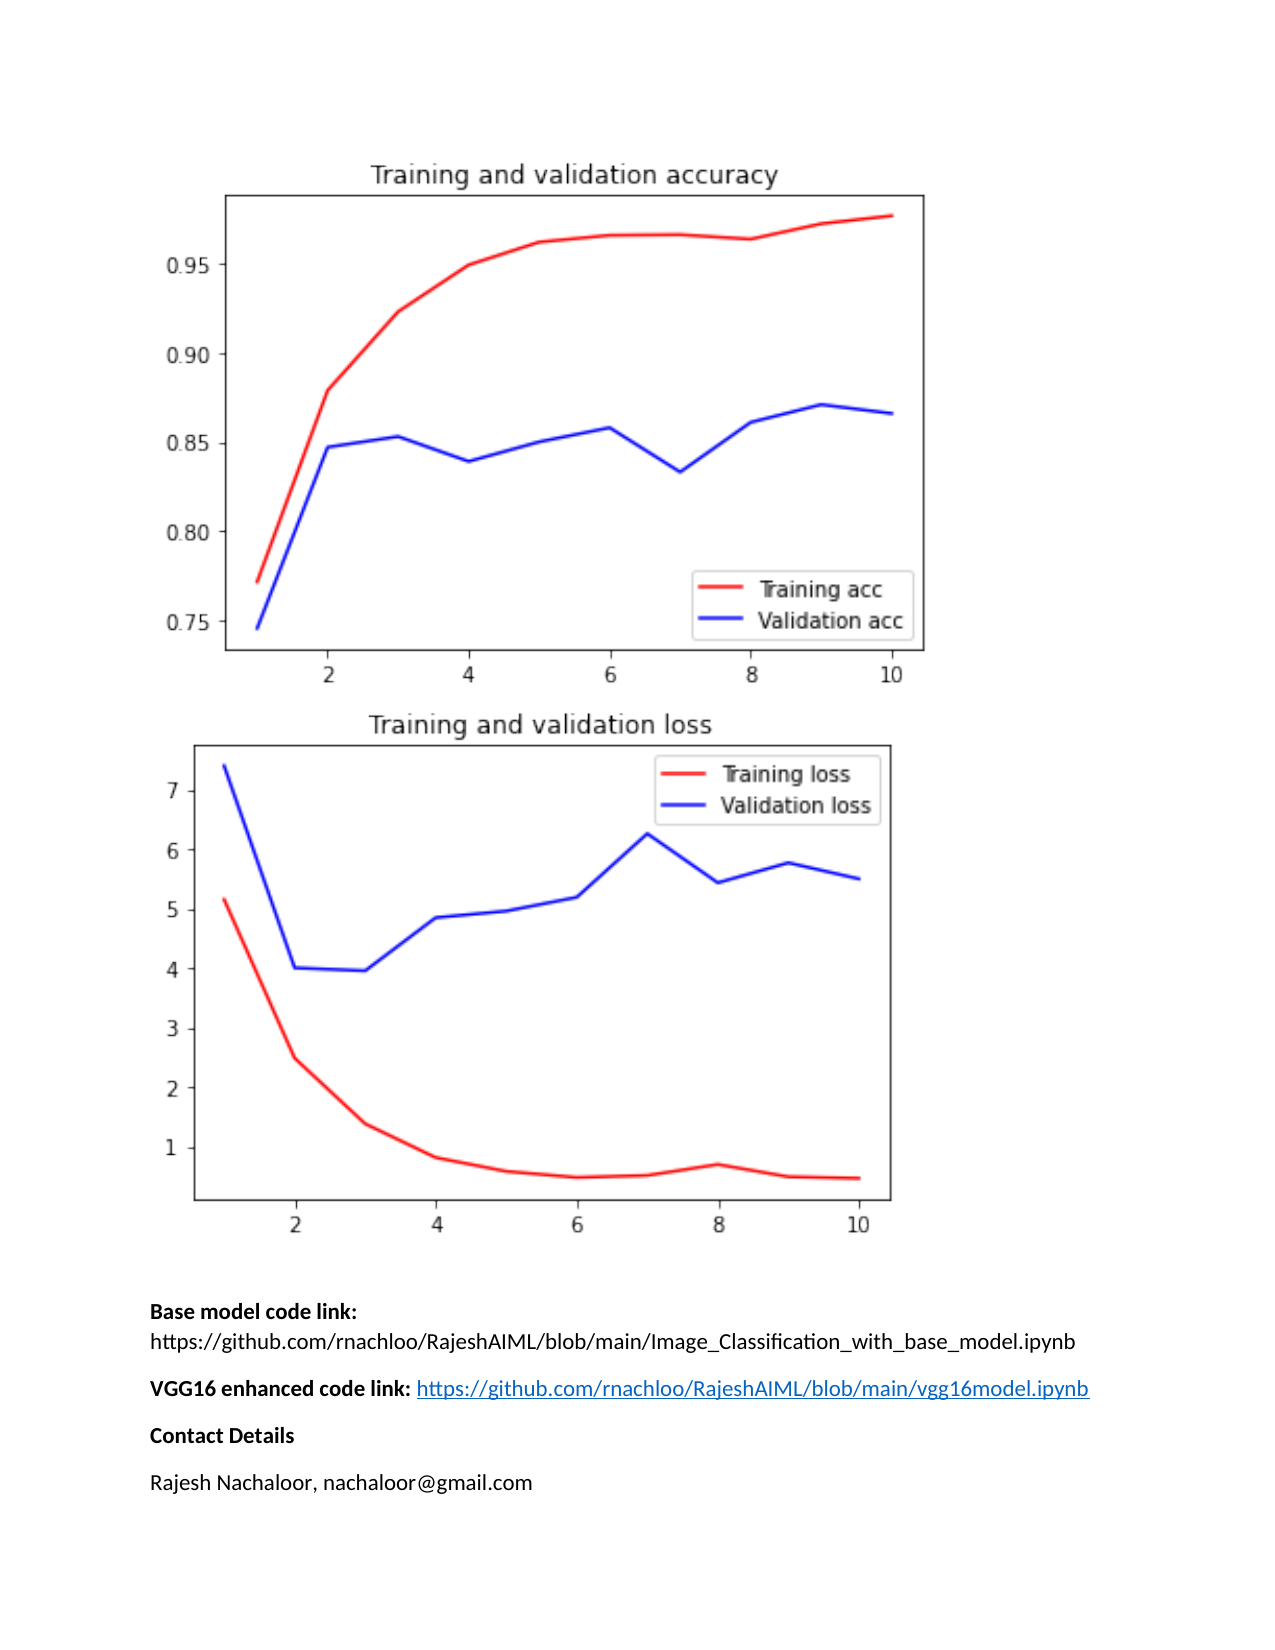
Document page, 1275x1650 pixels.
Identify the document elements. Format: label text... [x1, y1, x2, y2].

text Rajesh Nachaloor, nachaloor@gmail.com [150, 1468, 1125, 1496]
text Base model code link: https://github.com/rnachloo/RajeshAIML/blob/main/Image_Classification_with_base_model.ipynb [150, 1297, 1125, 1355]
text VGG16 enhanced code link: https://github.com/rnachloo/RajeshAIML/blob/main/vgg16model.ipynb [150, 1374, 1125, 1402]
text Contact Details [150, 1421, 1125, 1449]
picture [150, 150, 938, 1250]
